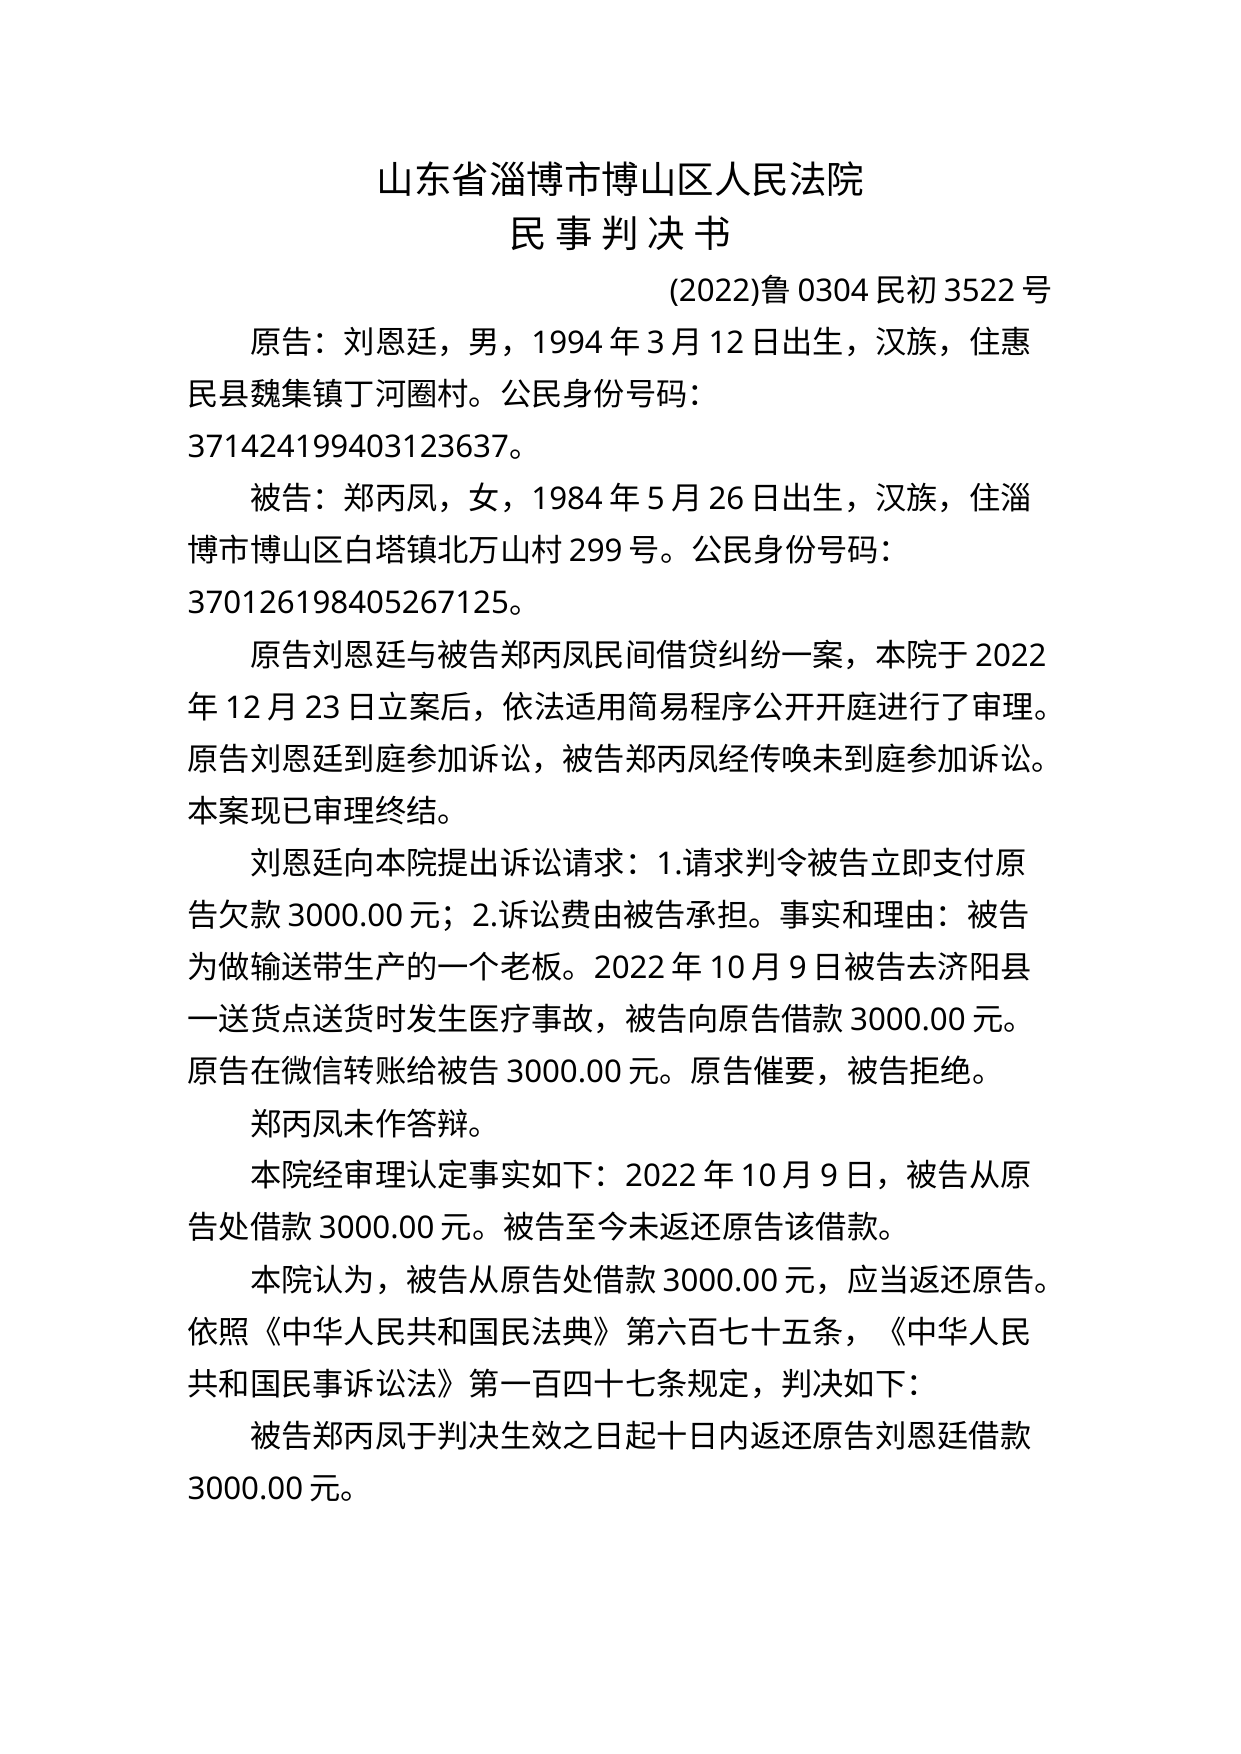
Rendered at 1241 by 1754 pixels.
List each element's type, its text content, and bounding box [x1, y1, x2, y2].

text 本院经审理认定事实如下：2022年10月9日，被告从原告处借款3000.00元。被告至今未返还原告该借款。 [187, 1144, 1053, 1248]
text 民 事 判 决 书 [187, 204, 1053, 258]
text 本院认为，被告从原告处借款3000.00元，应当返还原告。依照《中华人民共和国民法典》第六百七十五条，《中华人民共和国民事诉讼法》第一百四十七条规定，判决如下： [187, 1248, 1053, 1404]
text (2022)鲁0304民初3522号 [187, 258, 1053, 311]
text 刘恩廷向本院提出诉讼请求：1.请求判令被告立即支付原告欠款3000.00元；2.诉讼费由被告承担。事实和理由：被告为做输送带生产的一个老板。2022年10月9日被告去济阳县一送货点送货时发生医疗事故，被告向原告借款3000.00元。原告在微信转账给被告3000.00元。原告催要，被告拒绝。 [187, 831, 1053, 1092]
text 山东省淄博市博山区人民法院 [187, 150, 1053, 204]
text 原告：刘恩廷，男，1994年3月12日出生，汉族，住惠民县魏集镇丁河圈村。公民身份号码：371424199403123637。 [187, 311, 1053, 467]
text 被告郑丙凤于判决生效之日起十日内返还原告刘恩廷借款3000.00元。 [187, 1404, 1053, 1508]
text 原告刘恩廷与被告郑丙凤民间借贷纠纷一案，本院于2022年12月23日立案后，依法适用简易程序公开开庭进行了审理。原告刘恩廷到庭参加诉讼，被告郑丙凤经传唤未到庭参加诉讼。本案现已审理终结。 [187, 623, 1053, 831]
text 郑丙凤未作答辩。 [187, 1092, 1053, 1144]
text 被告：郑丙凤，女，1984年5月26日出生，汉族，住淄博市博山区白塔镇北万山村299号。公民身份号码：370126198405267125。 [187, 467, 1053, 623]
